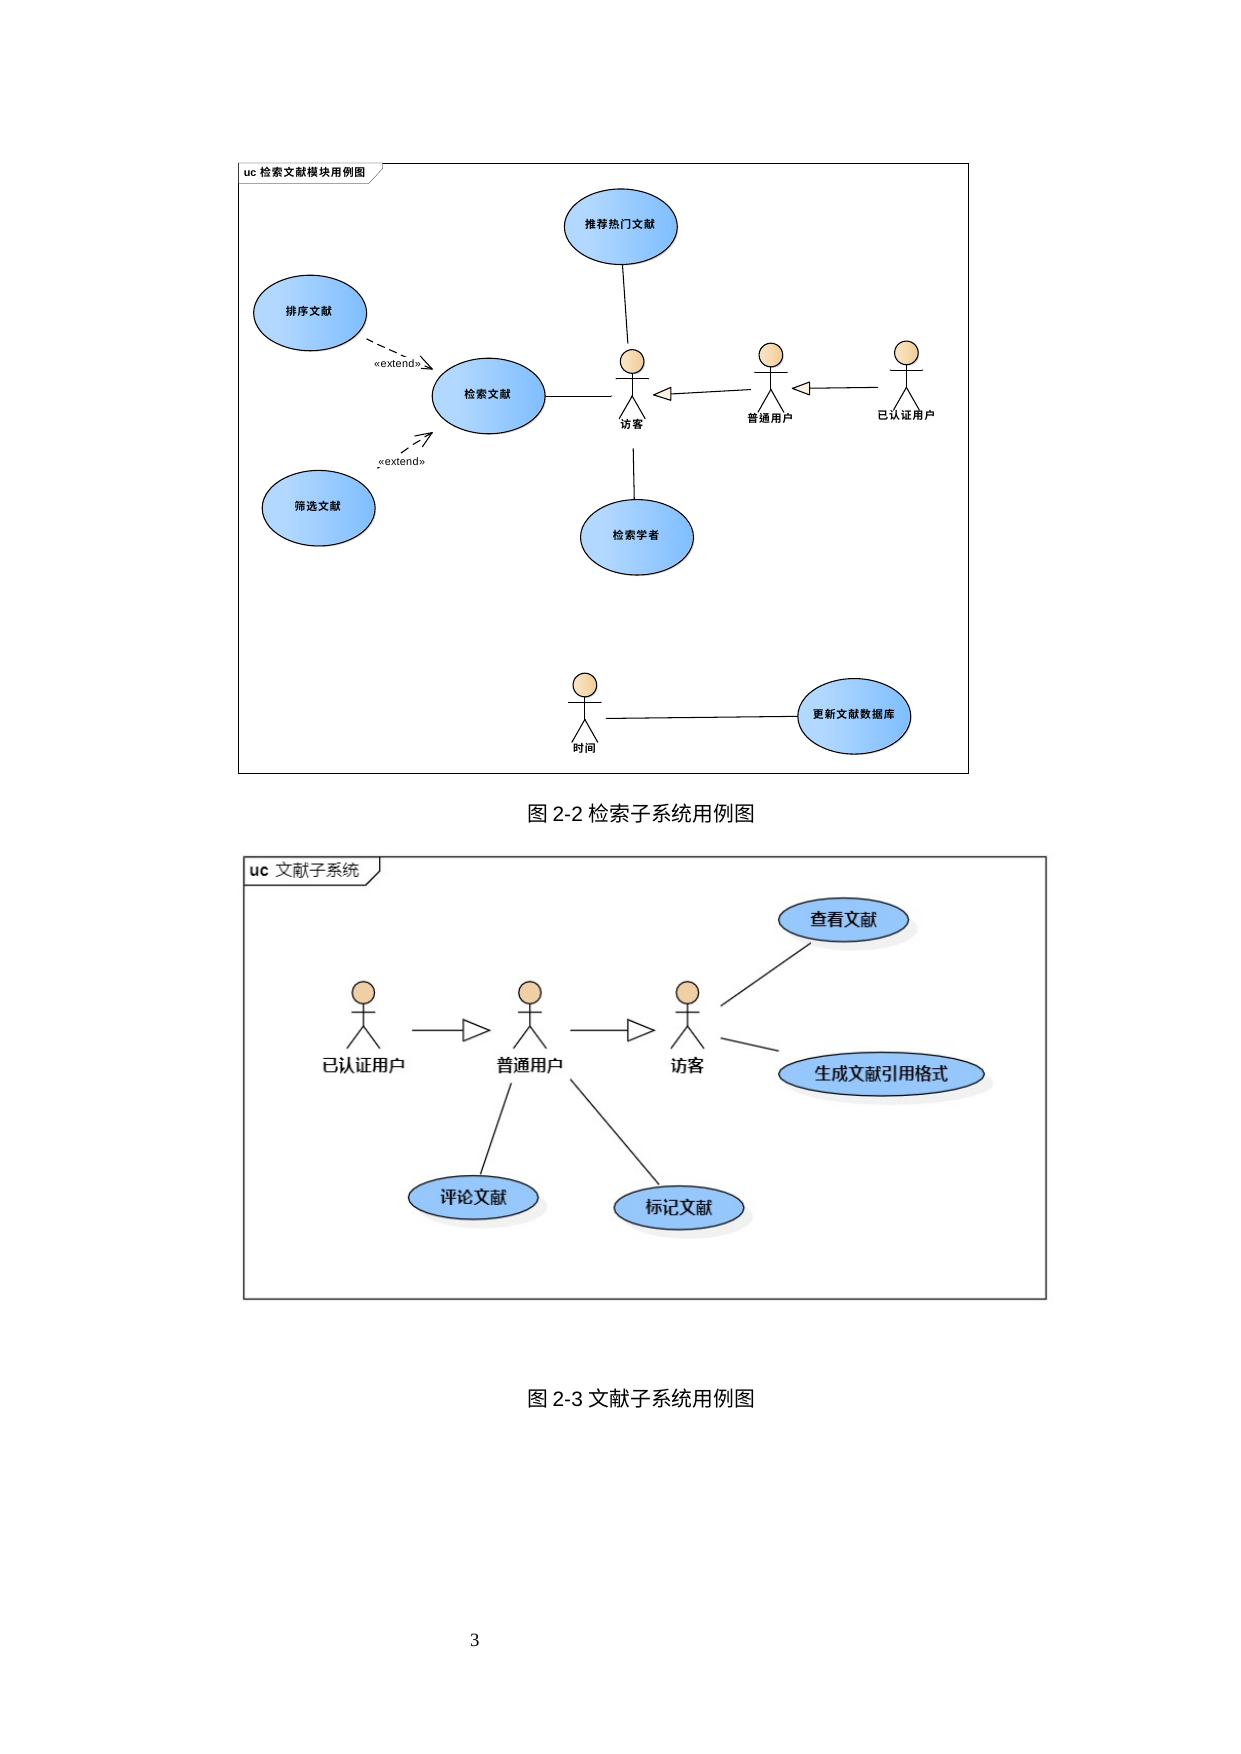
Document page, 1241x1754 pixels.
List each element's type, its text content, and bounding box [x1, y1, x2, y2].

text 图 2-2 检索子系统用例图 [187, 796, 1053, 828]
picture [231, 844, 1097, 1350]
text 图 2-3 文献子系统用例图 [187, 1381, 1053, 1413]
